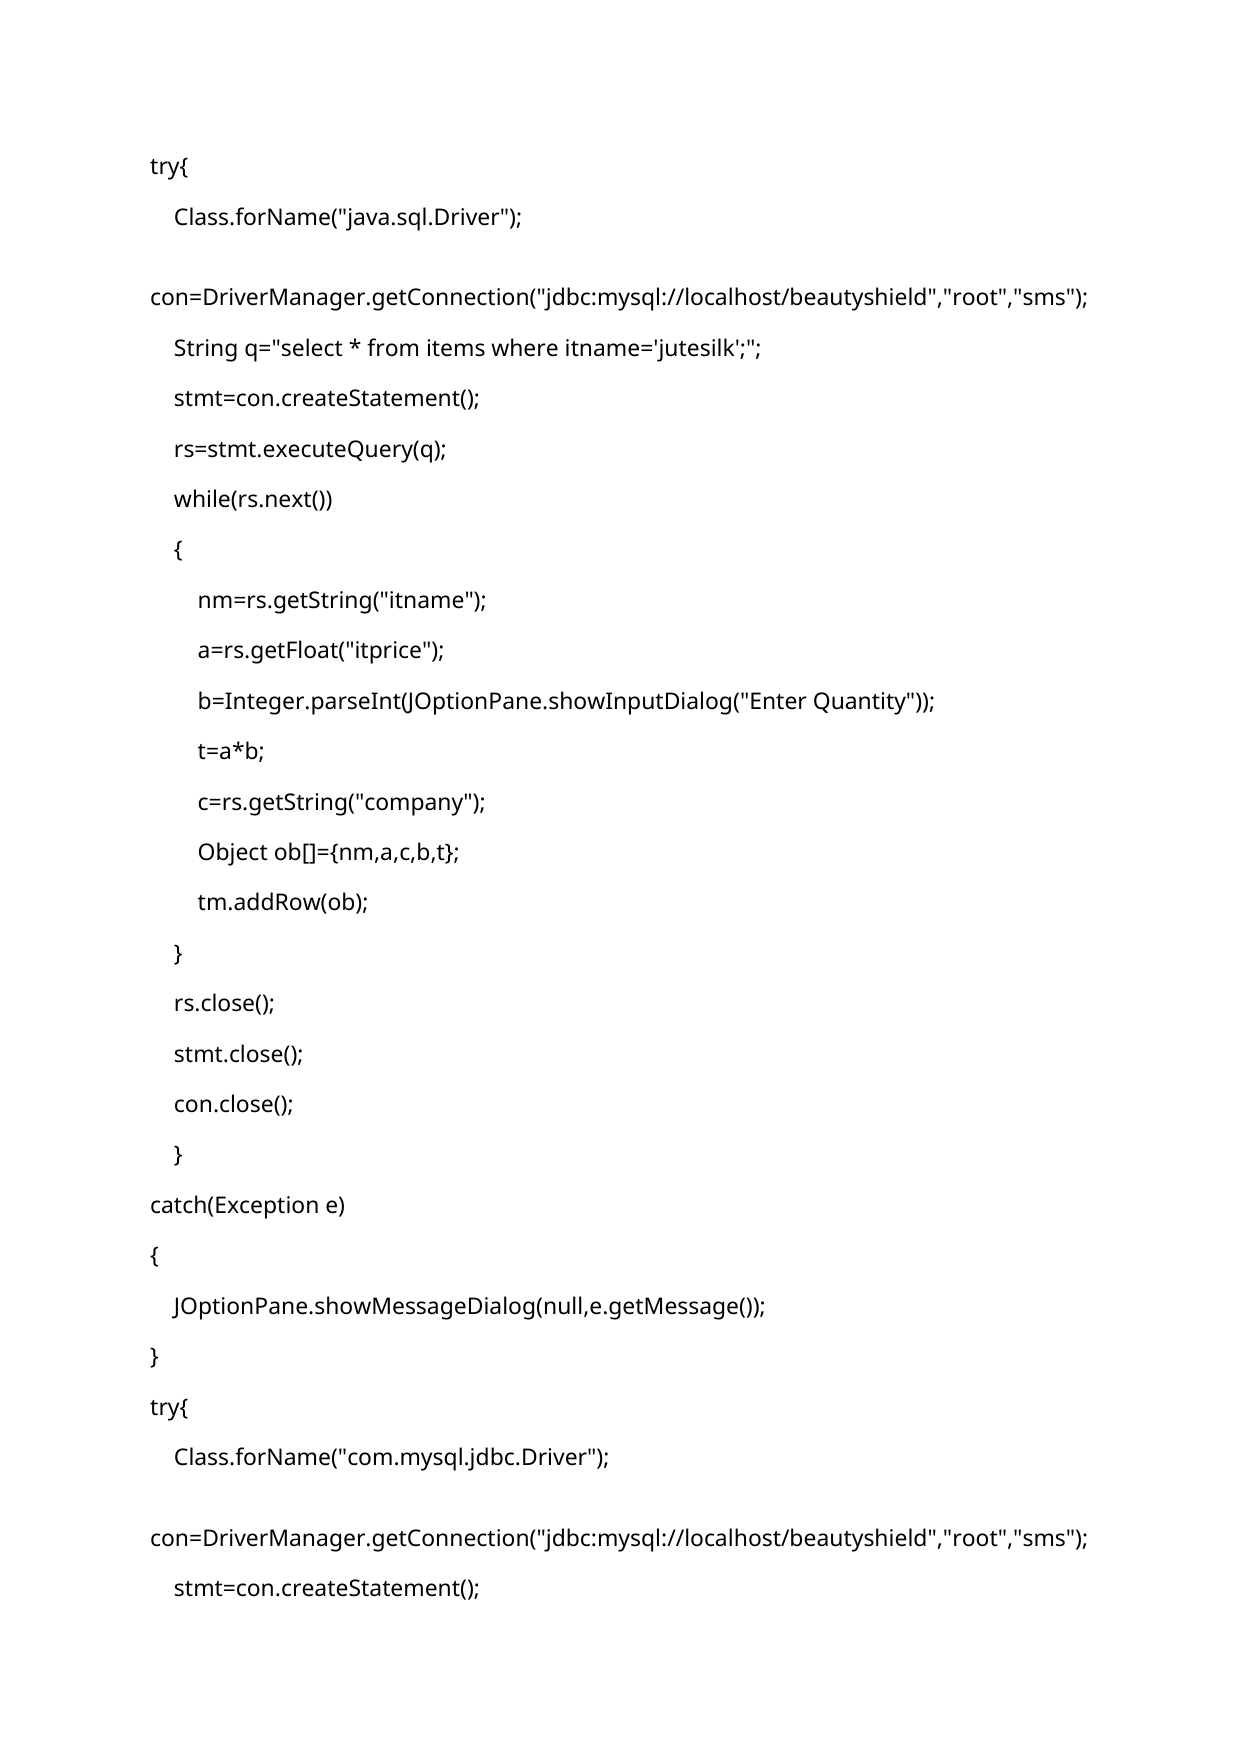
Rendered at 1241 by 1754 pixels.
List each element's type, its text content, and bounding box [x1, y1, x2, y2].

text { [150, 1239, 1090, 1271]
text stmt=con.createStatement(); [150, 382, 1090, 413]
text try{ [150, 1391, 1090, 1422]
text stmt.close(); [150, 1038, 1090, 1069]
text con=DriverManager.getConnection("jdbc:mysql://localhost/beautyshield","root","sms"); [150, 251, 1090, 313]
text while(rs.next()) [150, 483, 1090, 514]
text { [150, 533, 1090, 565]
text stmt=con.createStatement(); [150, 1572, 1090, 1603]
text Object ob[]={nm,a,c,b,t}; [150, 836, 1090, 867]
text Class.forName("com.mysql.jdbc.Driver"); [150, 1441, 1090, 1472]
text nm=rs.getString("itname"); [150, 584, 1090, 615]
text a=rs.getFloat("itprice"); [150, 634, 1090, 666]
text catch(Exception e) [150, 1189, 1090, 1220]
text JOptionPane.showMessageDialog(null,e.getMessage()); [150, 1290, 1090, 1321]
text Class.forName("java.sql.Driver"); [150, 200, 1090, 232]
text try{ [150, 150, 1090, 181]
text } [150, 1138, 1090, 1170]
text String q="select * from items where itname='jutesilk';"; [150, 332, 1090, 363]
text con=DriverManager.getConnection("jdbc:mysql://localhost/beautyshield","root","sms"); [150, 1491, 1090, 1553]
text tm.addRow(ob); [150, 886, 1090, 918]
text b=Integer.parseInt(JOptionPane.showInputDialog("Enter Quantity")); [150, 685, 1090, 716]
text t=a*b; [150, 735, 1090, 766]
text rs.close(); [150, 987, 1090, 1018]
text con.close(); [150, 1088, 1090, 1119]
text c=rs.getString("company"); [150, 786, 1090, 817]
text rs=stmt.executeQuery(q); [150, 433, 1090, 464]
text } [150, 1340, 1090, 1371]
text } [150, 937, 1090, 968]
